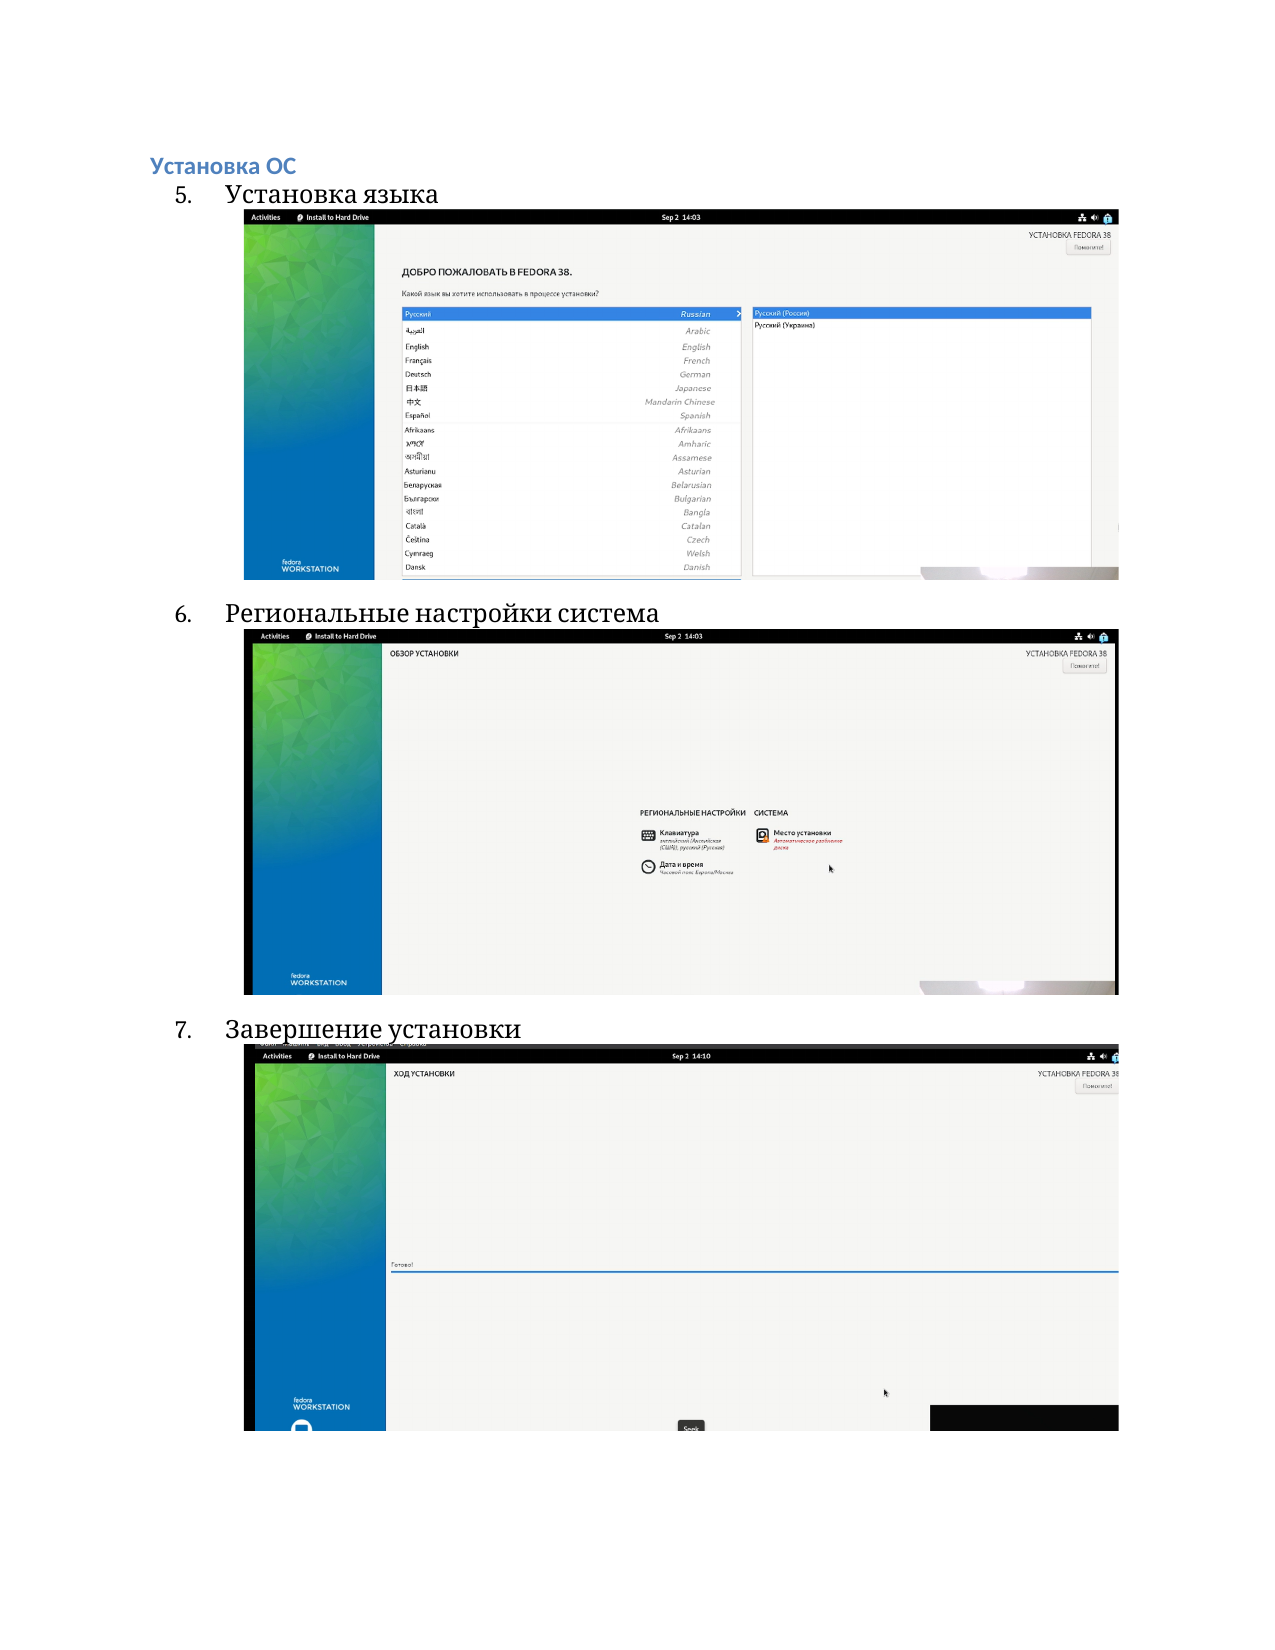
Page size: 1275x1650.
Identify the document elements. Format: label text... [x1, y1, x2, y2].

picture [243, 629, 1119, 995]
picture [243, 1044, 1119, 1431]
picture [243, 209, 1119, 580]
subtitle Установка ОС [150, 150, 1125, 181]
